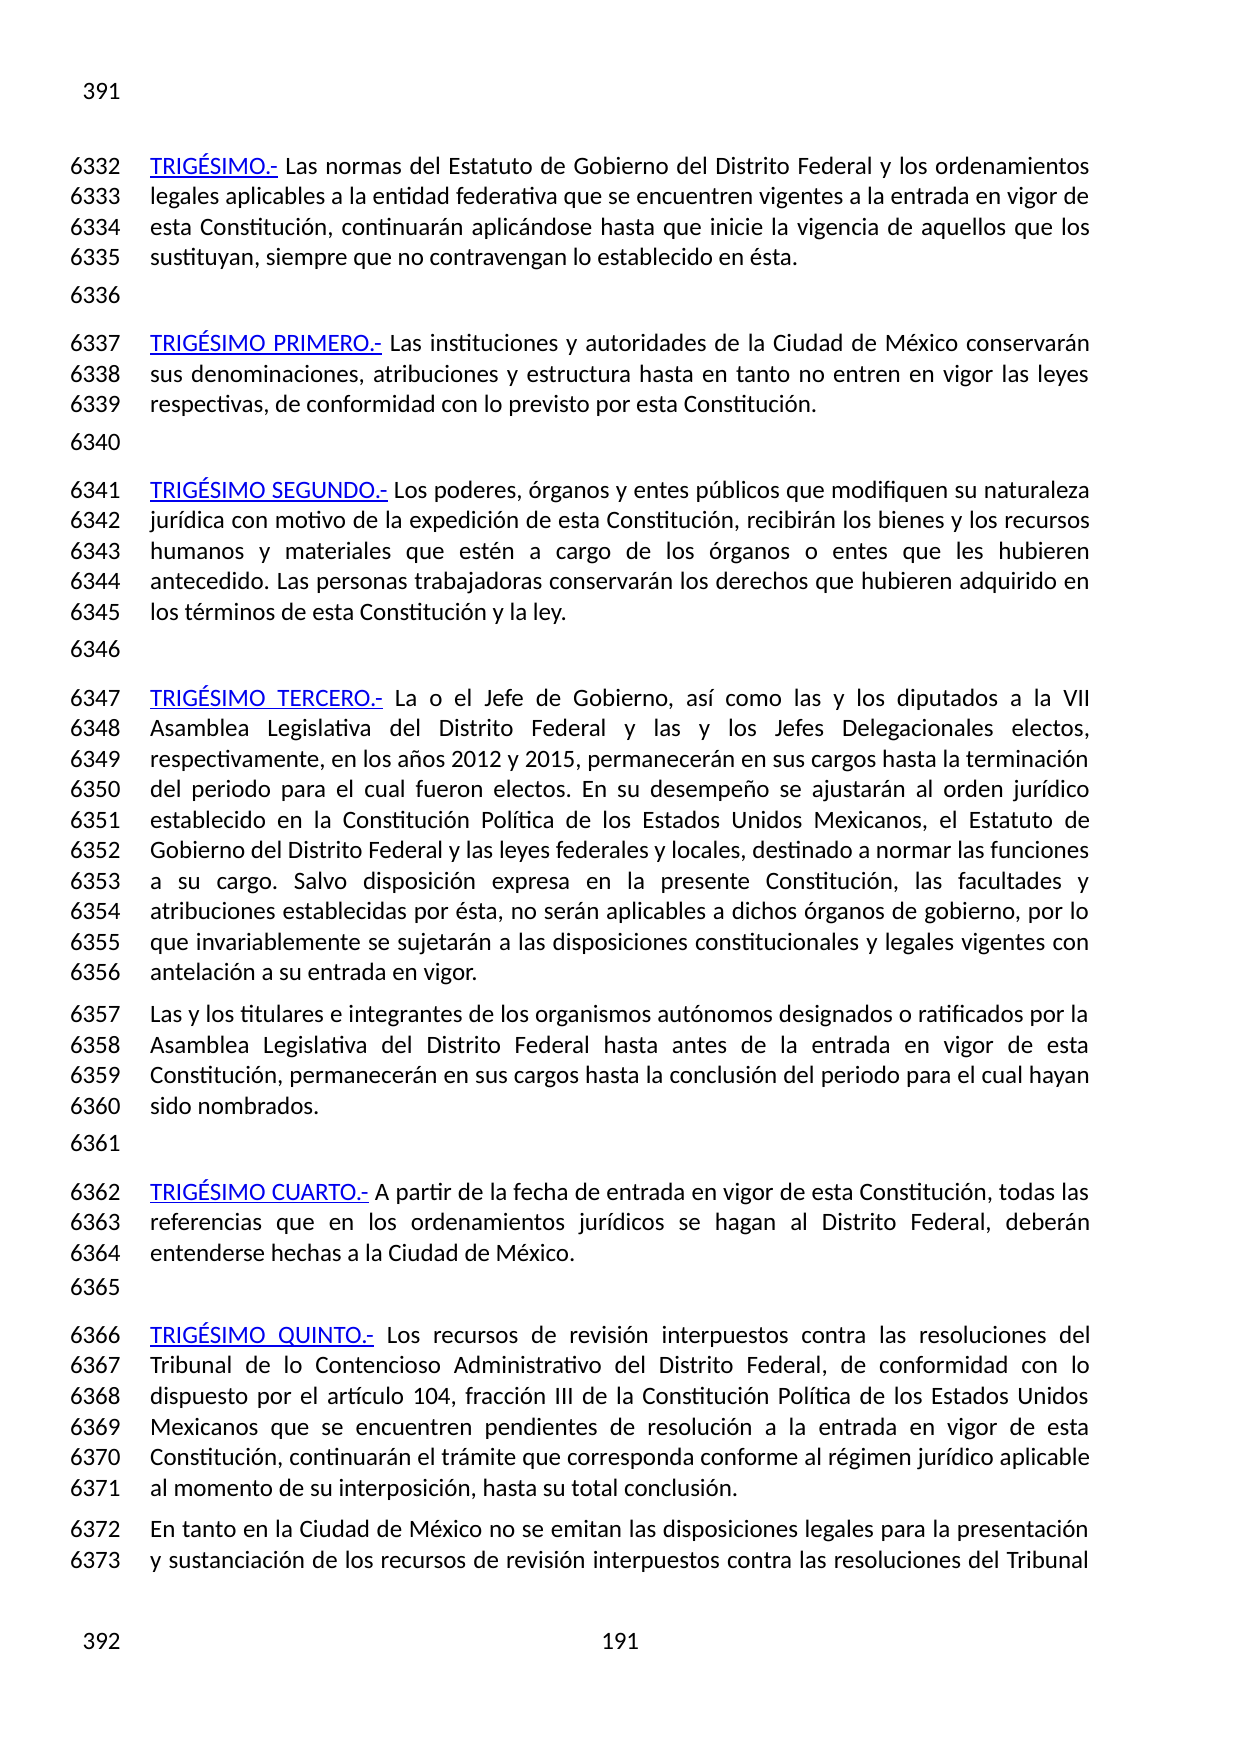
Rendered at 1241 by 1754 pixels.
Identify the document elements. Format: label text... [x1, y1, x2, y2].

text TRIGÉSIMO CUARTO.- A partir de la fecha de entrada en vigor de esta Constitución, todas las referencias que en los ordenamientos jurídicos se hagan al Distrito Federal, deberán entenderse hechas a la Ciudad de México. [150, 1176, 1091, 1267]
text TRIGÉSIMO QUINTO.- Los recursos de revisión interpuestos contra las resoluciones del Tribunal de lo Contencioso Administrativo del Distrito Federal, de conformidad con lo dispuesto por el artículo 104, fracción III de la Constitución Política de los Estados Unidos Mexicanos que se encuentren pendientes de resolución a la entrada en vigor de esta Constitución, continuarán el trámite que corresponda conforme al régimen jurídico aplicable al momento de su interposición, hasta su total conclusión. [150, 1319, 1091, 1502]
text TRIGÉSIMO.- Las normas del Estatuto de Gobierno del Distrito Federal y los ordenamientos legales aplicables a la entidad federativa que se encuentren vigentes a la entrada en vigor de esta Constitución, continuarán aplicándose hasta que inicie la vigencia de aquellos que los sustituyan, siempre que no contravengan lo establecido en ésta. [150, 150, 1091, 272]
text TRIGÉSIMO SEGUNDO.- Los poderes, órganos y entes públicos que modifiquen su naturaleza jurídica con motivo de la expedición de esta Constitución, recibirán los bienes y los recursos humanos y materiales que estén a cargo de los órganos o entes que les hubieren antecedido. Las personas trabajadoras conservarán los derechos que hubieren adquirido en los términos de esta Constitución y la ley. [150, 474, 1091, 627]
text TRIGÉSIMO PRIMERO.- Las instituciones y autoridades de la Ciudad de México conservarán sus denominaciones, atribuciones y estructura hasta en tanto no entren en vigor las leyes respectivas, de conformidad con lo previsto por esta Constitución. [150, 327, 1091, 419]
text TRIGÉSIMO TERCERO.- La o el Jefe de Gobierno, así como las y los diputados a la VII Asamblea Legislativa del Distrito Federal y las y los Jefes Delegacionales electos, respectivamente, en los años 2012 y 2015, permanecerán en sus cargos hasta la terminación del periodo para el cual fueron electos. En su desempeño se ajustarán al orden jurídico establecido en la Constitución Política de los Estados Unidos Mexicanos, el Estatuto de Gobierno del Distrito Federal y las leyes federales y locales, destinado a normar las funciones a su cargo. Salvo disposición expresa en la presente Constitución, las facultades y atribuciones establecidas por ésta, no serán aplicables a dichos órganos de gobierno, por lo que invariablemente se sujetarán a las disposiciones constitucionales y legales vigentes con antelación a su entrada en vigor. [150, 682, 1091, 987]
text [150, 1514, 1091, 1575]
text Las y los titulares e integrantes de los organismos autónomos designados o ratificados por la Asamblea Legislativa del Distrito Federal hasta antes de la entrada en vigor de esta Constitución, permanecerán en sus cargos hasta la conclusión del periodo para el cual hayan sido nombrados. [150, 998, 1091, 1120]
